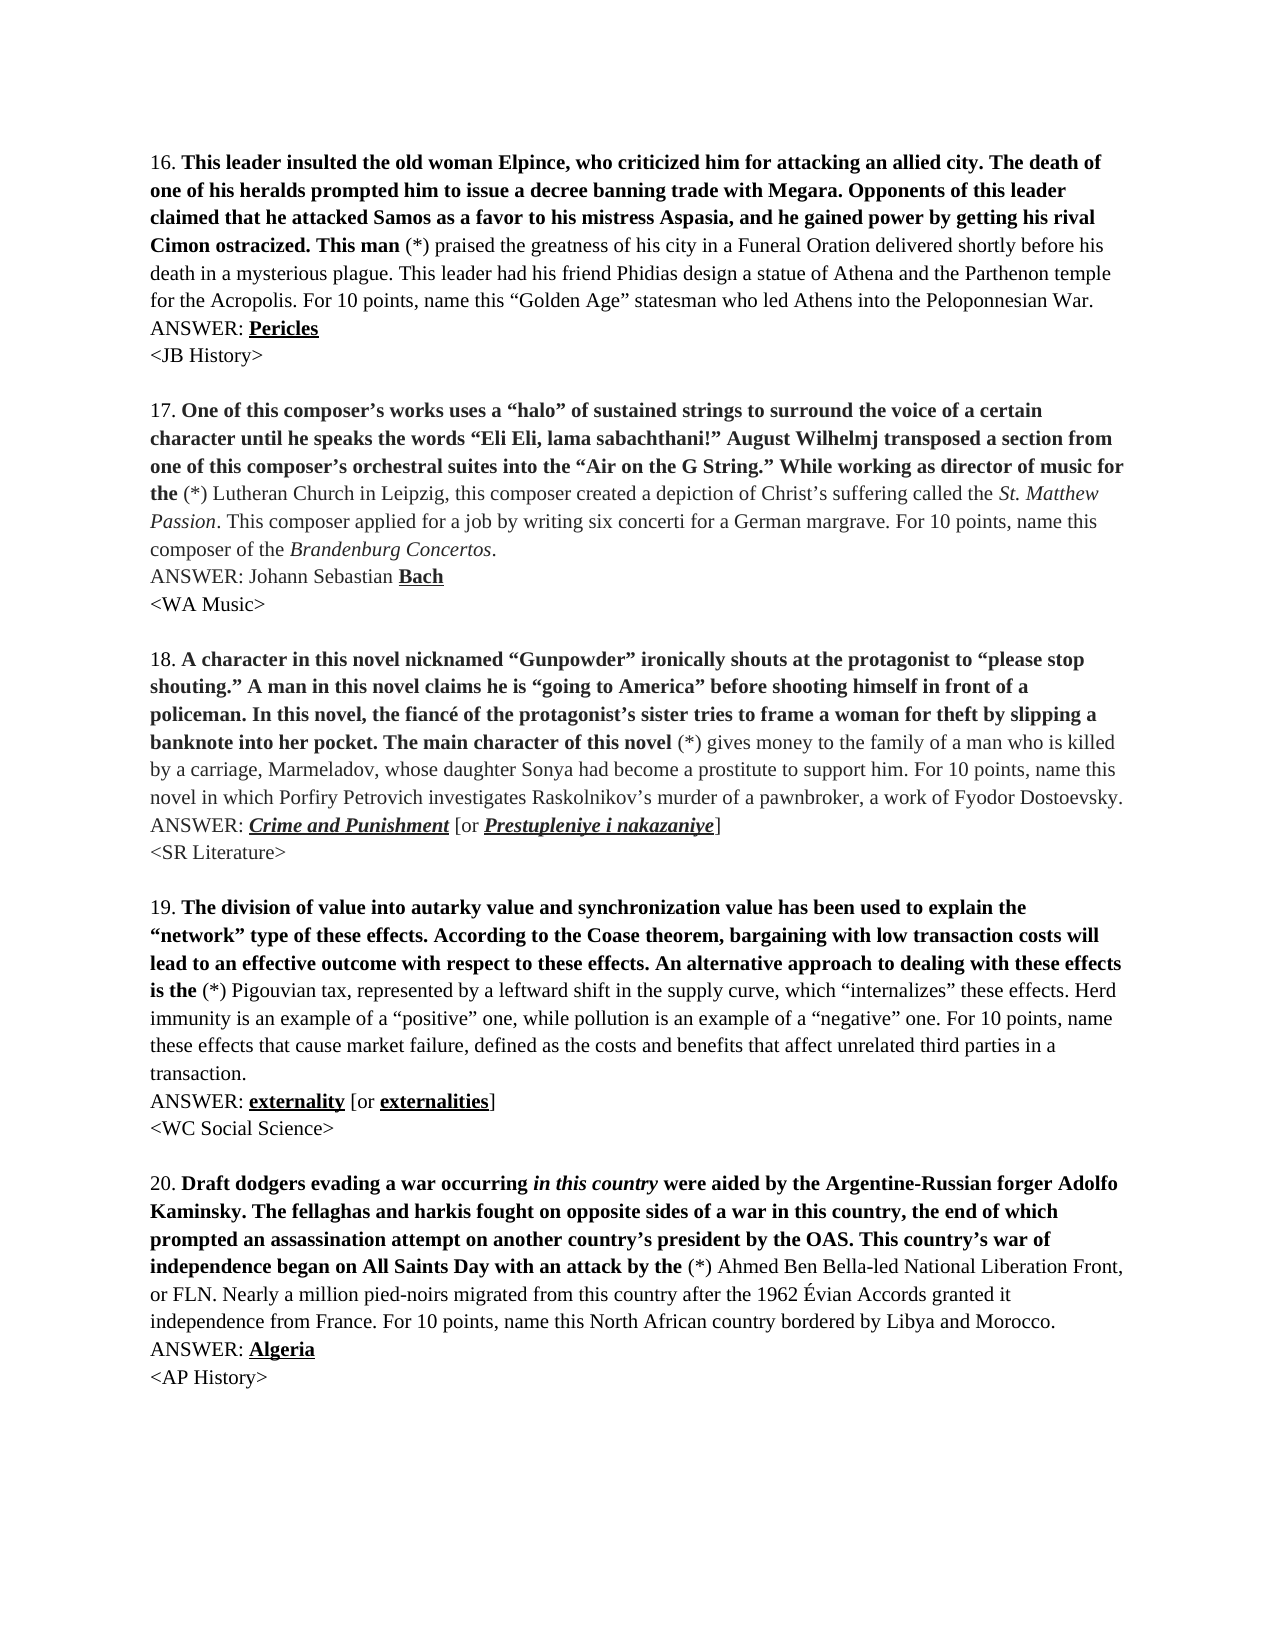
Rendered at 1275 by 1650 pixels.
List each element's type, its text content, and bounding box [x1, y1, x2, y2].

text 20. Draft dodgers evading a war occurring in this country were aided by the Argentine-Russian forger Adolfo Kaminsky. The fellaghas and harkis fought on opposite sides of a war in this country, the end of which prompted an assassination attempt on another country’s president by the OAS. This country’s war of independence began on All Saints Day with an attack by the (*) Ahmed Ben Bella-led National Liberation Front, or FLN. Nearly a million pied-noirs migrated from this country after the 1962 Évian Accords granted it independence from France. For 10 points, name this North African country bordered by Libya and Morocco. [150, 1171, 1125, 1333]
text ANSWER: Pericles [150, 316, 1125, 340]
text ANSWER: externality [or externalities] [150, 1088, 1125, 1113]
text 19. The division of value into autarky value and synchronization value has been used to explain the “network” type of these effects. According to the Coase theorem, bargaining with low transaction costs will lead to an effective outcome with respect to these effects. An alternative approach to dealing with these effects is the (*) Pigouvian tax, represented by a leftward shift in the supply curve, which “internalizes” these effects. Herd immunity is an example of a “positive” one, while pollution is an example of a “negative” one. For 10 points, name these effects that cause market failure, defined as the costs and benefits that affect unrelated third parties in a transaction. [150, 895, 1125, 1085]
text ANSWER: Crime and Punishment [or Prestupleniye i nakazaniye] [150, 812, 1125, 837]
text ANSWER: Algeria [150, 1337, 1125, 1361]
text 17. One of this composer’s works uses a “halo” of sustained strings to surround the voice of a certain character until he speaks the words “Eli Eli, lama sabachthani!” August Wilhelmj transposed a section from one of this composer’s orchestral suites into the “Air on the G String.” While working as director of music for the (*) Lutheran Church in Leipzig, this composer created a depiction of Christ’s suffering called the St. Matthew Passion. This composer applied for a job by writing six concerti for a German margrave. For 10 points, name this composer of the Brandenburg Concertos. [150, 398, 1125, 561]
text <WA Music> [150, 592, 1125, 616]
text <JB History> [150, 343, 1125, 367]
text 18. A character in this novel nicknamed “Gunpowder” ironically shouts at the protagonist to “please stop shouting.” A man in this novel claims he is “going to America” before shooting himself in front of a policeman. In this novel, the fiancé of the protagonist’s sister tries to frame a woman for theft by slipping a banknote into her pocket. The main character of this novel (*) gives money to the family of a man who is killed by a carriage, Marmeladov, whose daughter Sonya had become a prostitute to support him. For 10 points, name this novel in which Porfiry Petrovich investigates Raskolnikov’s murder of a pawnbroker, a work of Fyodor Dostoevsky. [150, 647, 1125, 809]
text <AP History> [150, 1364, 1125, 1389]
text <WC Social Science> [150, 1116, 1125, 1140]
text <SR Literature> [150, 840, 1125, 864]
text 16. This leader insulted the old woman Elpince, who criticized him for attacking an allied city. The death of one of his heralds prompted him to issue a decree banning trade with Megara. Opponents of this leader claimed that he attacked Samos as a favor to his mistress Aspasia, and he gained power by getting his rival Cimon ostracized. This man (*) praised the greatness of his city in a Funeral Oration delivered shortly before his death in a mysterious plague. This leader had his friend Phidias design a statue of Athena and the Parthenon temple for the Acropolis. For 10 points, name this “Golden Age” statesman who led Athens into the Peloponnesian War. [150, 150, 1125, 312]
text ANSWER: Johann Sebastian Bach [150, 564, 1125, 588]
